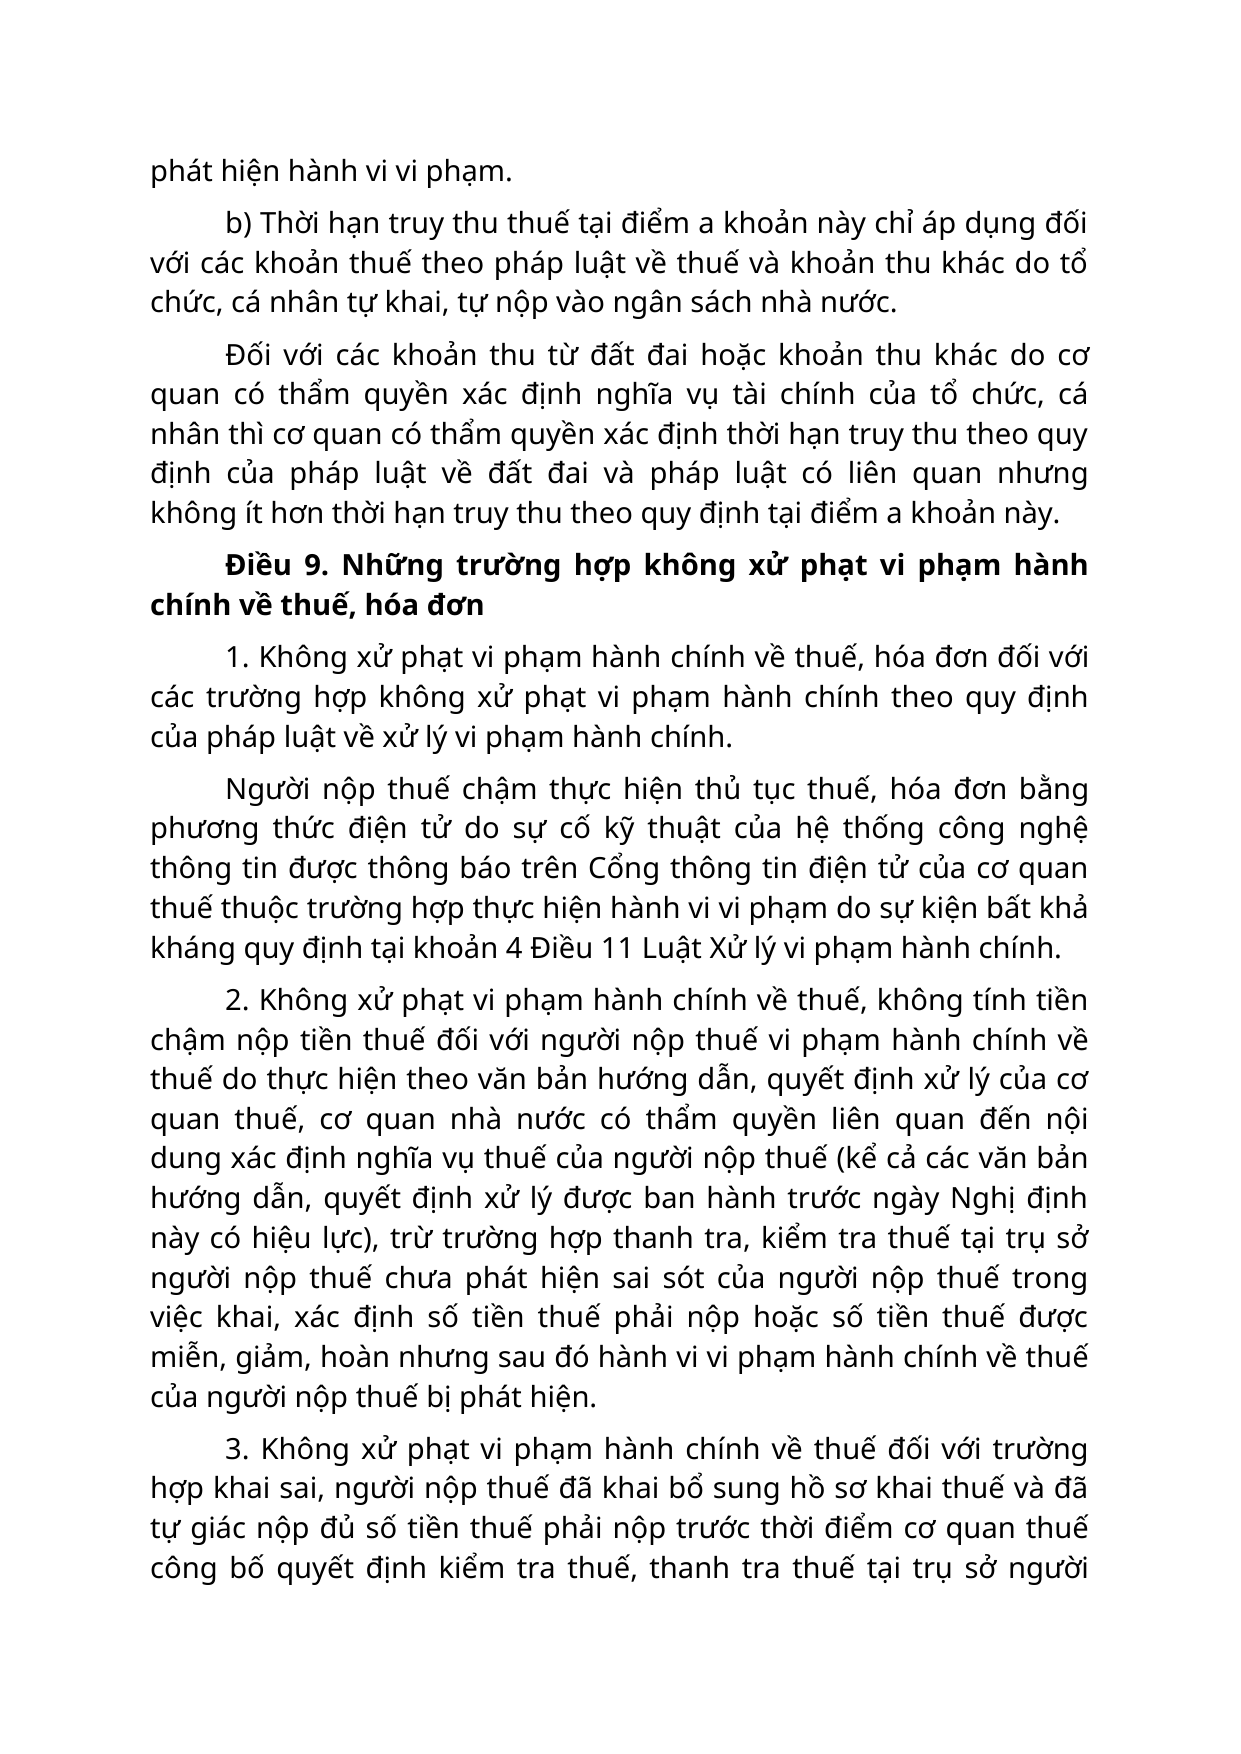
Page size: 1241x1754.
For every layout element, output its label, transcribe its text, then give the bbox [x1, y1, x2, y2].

text b) Thời hạn truy thu thuế tại điểm a khoản này chỉ áp dụng đối với các khoản thuế theo pháp luật về thuế và khoản thu khác do tổ chức, cá nhân tự khai, tự nộp vào ngân sách nhà nước. [150, 202, 1090, 321]
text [150, 150, 1090, 190]
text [150, 1428, 1090, 1587]
text Điều 9. Những trường hợp không xử phạt vi phạm hành chính về thuế, hóa đơn [150, 545, 1090, 624]
text 1. Không xử phạt vi phạm hành chính về thuế, hóa đơn đối với các trường hợp không xử phạt vi phạm hành chính theo quy định của pháp luật về xử lý vi phạm hành chính. [150, 637, 1090, 756]
text 2. Không xử phạt vi phạm hành chính về thuế, không tính tiền chậm nộp tiền thuế đối với người nộp thuế vi phạm hành chính về thuế do thực hiện theo văn bản hướng dẫn, quyết định xử lý của cơ quan thuế, cơ quan nhà nước có thẩm quyền liên quan đến nội dung xác định nghĩa vụ thuế của người nộp thuế (kể cả các văn bản hướng dẫn, quyết định xử lý được ban hành trước ngày Nghị định này có hiệu lực), trừ trường hợp thanh tra, kiểm tra thuế tại trụ sở người nộp thuế chưa phát hiện sai sót của người nộp thuế trong việc khai, xác định số tiền thuế phải nộp hoặc số tiền thuế được miễn, giảm, hoàn nhưng sau đó hành vi vi phạm hành chính về thuế của người nộp thuế bị phát hiện. [150, 979, 1090, 1416]
text Đối với các khoản thu từ đất đai hoặc khoản thu khác do cơ quan có thẩm quyền xác định nghĩa vụ tài chính của tổ chức, cá nhân thì cơ quan có thẩm quyền xác định thời hạn truy thu theo quy định của pháp luật về đất đai và pháp luật có liên quan nhưng không ít hơn thời hạn truy thu theo quy định tại điểm a khoản này. [150, 334, 1090, 532]
text Người nộp thuế chậm thực hiện thủ tục thuế, hóa đơn bằng phương thức điện tử do sự cố kỹ thuật của hệ thống công nghệ thông tin được thông báo trên Cổng thông tin điện tử của cơ quan thuế thuộc trường hợp thực hiện hành vi vi phạm do sự kiện bất khả kháng quy định tại khoản 4 Điều 11 Luật Xử lý vi phạm hành chính. [150, 768, 1090, 967]
